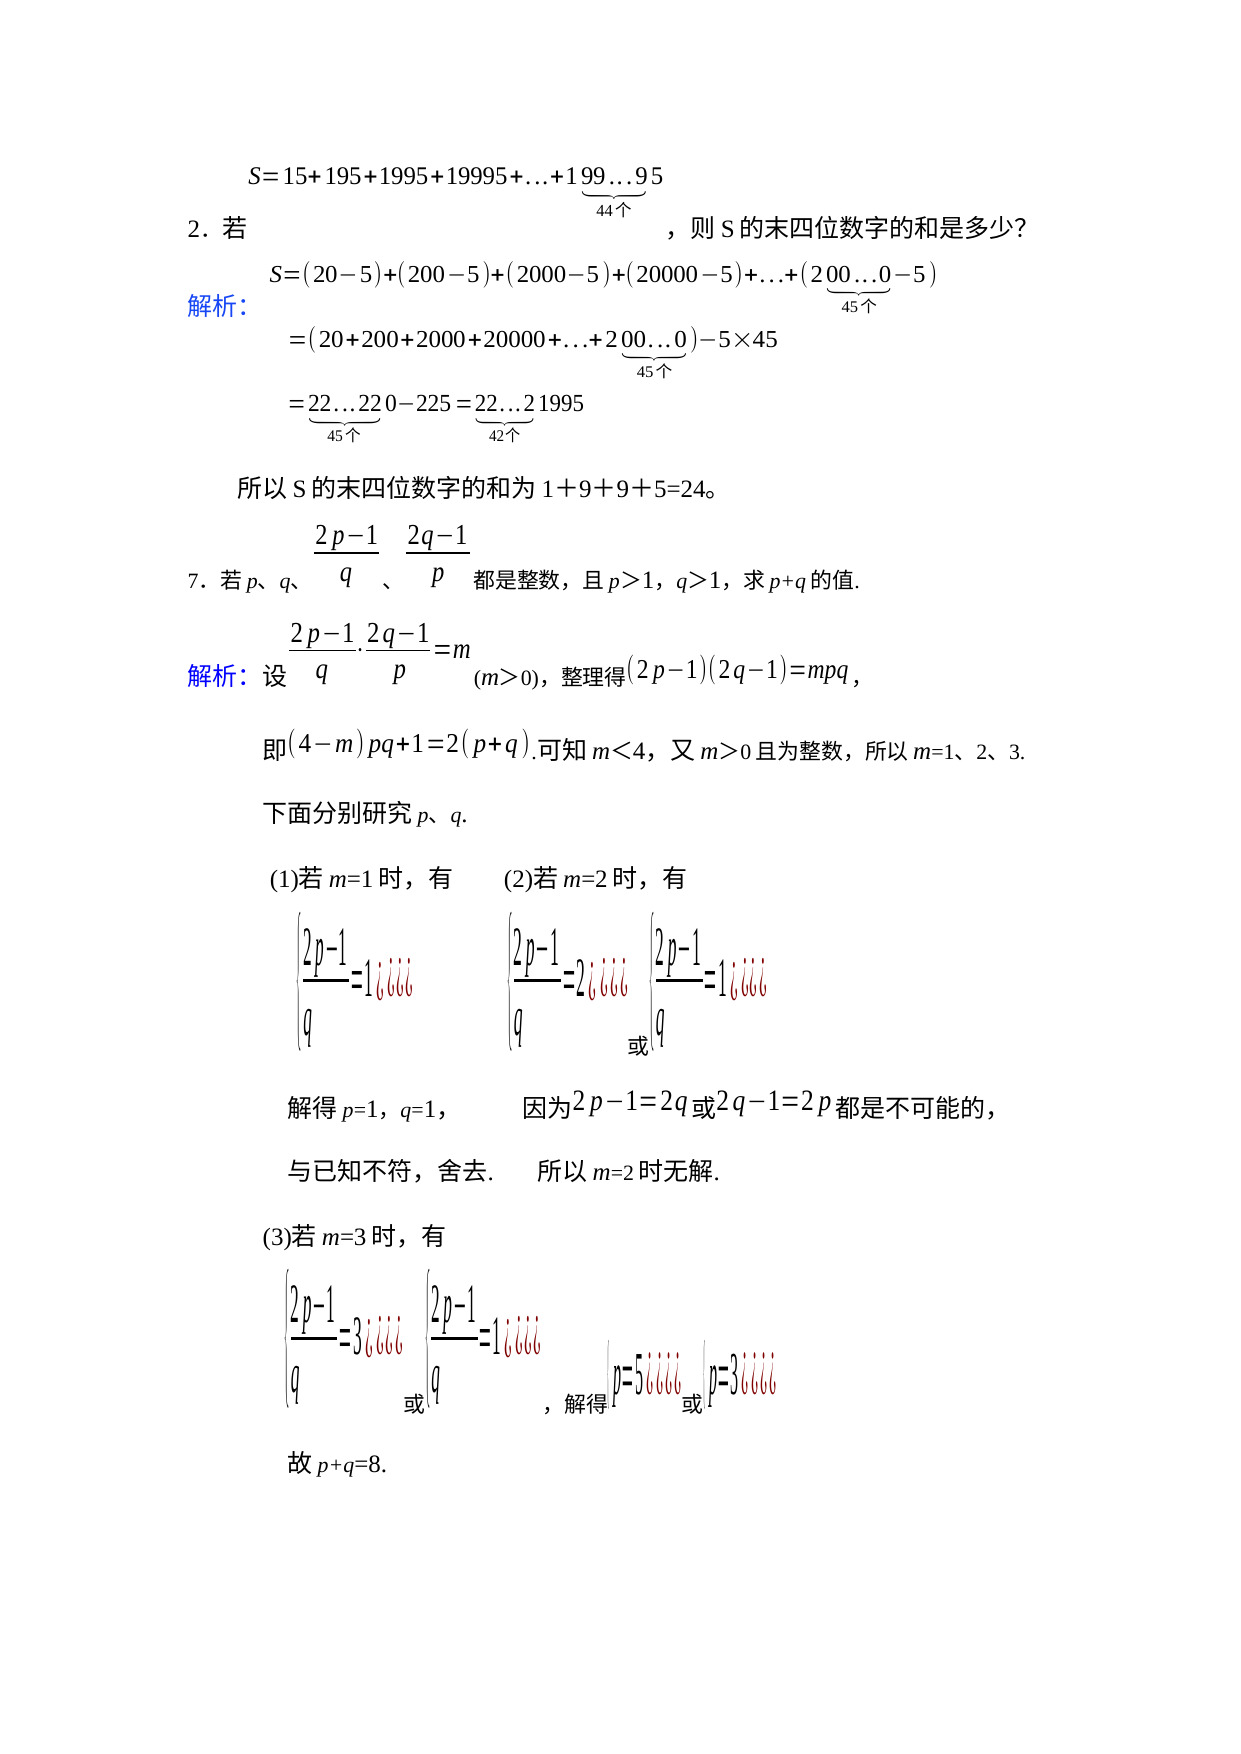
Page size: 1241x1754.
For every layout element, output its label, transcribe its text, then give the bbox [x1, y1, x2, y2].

text 与已知不符，舍去. 所以m=2时无解. [187, 1137, 1053, 1202]
text 下面分别研究p、q. [187, 779, 1053, 844]
text 或 [187, 909, 1053, 1072]
text 7．若p、q、、都是整数，且p＞1，q＞1，求p+q的值. [187, 519, 1053, 617]
text 解得p=1，q=1， 因为或都是不可能的， [187, 1072, 1053, 1137]
text 或，解得或 [262, 1267, 1053, 1429]
text 所以S的末四位数字的和为1＋9＋9＋5=24。 [187, 454, 1053, 519]
text 解析： [187, 259, 1053, 324]
text 故p+q=8. [187, 1429, 1053, 1494]
text (1)若m=1时，有 (2)若m=2时，有 [187, 844, 1053, 909]
text 解析：设(m＞0)，整理得， [187, 617, 1053, 714]
text 2．若，则S的末四位数字的和是多少？ [187, 162, 1053, 259]
text (3)若m=3时，有 [262, 1202, 1053, 1267]
text 即.可知m＜4，又m＞0且为整数，所以m=1、2、3. [187, 714, 1053, 779]
